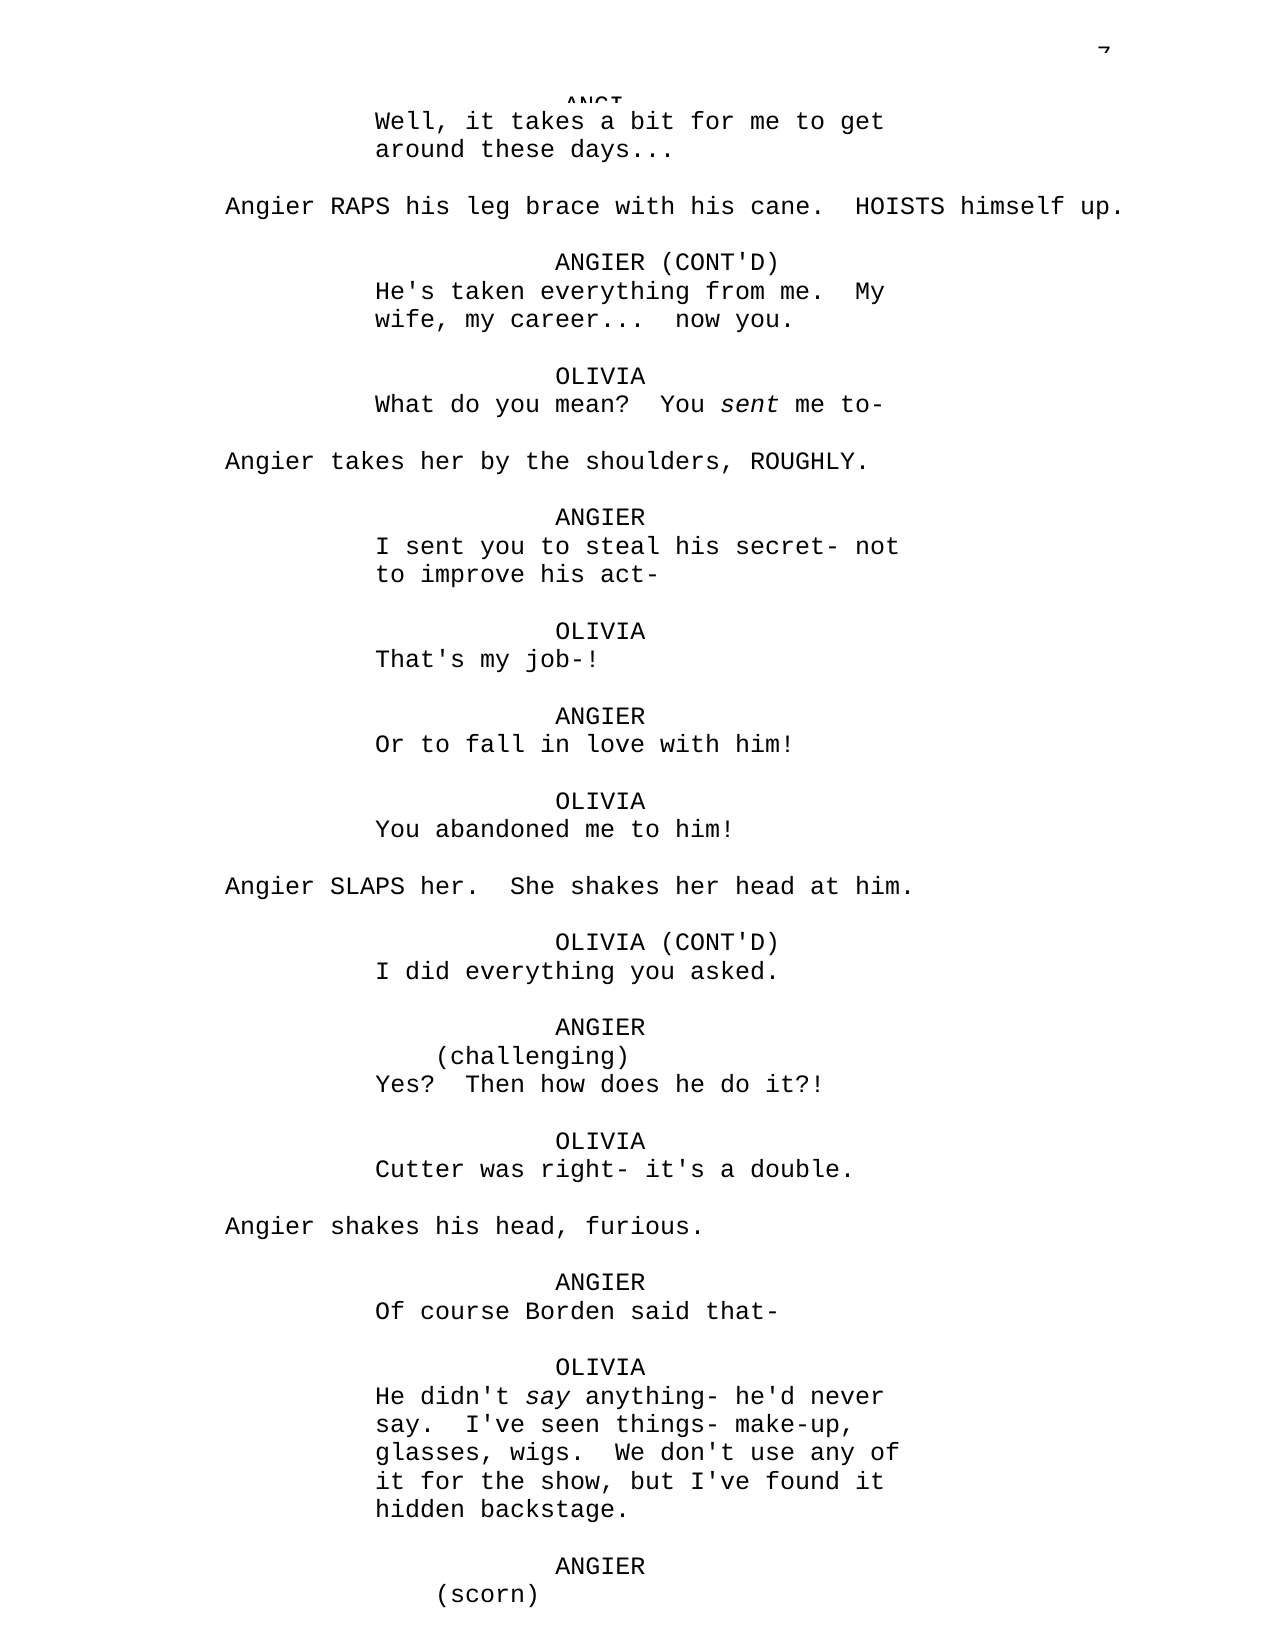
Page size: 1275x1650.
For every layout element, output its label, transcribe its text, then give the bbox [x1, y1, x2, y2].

text Of course Borden said that- [375, 1298, 917, 1327]
text Angier RAPS his leg brace with his cane. HOISTS himself up. [206, 193, 1144, 222]
text ANGIER [191, 1270, 1009, 1298]
text I sent you to steal his secret- not to improve his act- [375, 533, 902, 590]
text OLIVIA [191, 363, 1009, 392]
text Cutter was right- it's a double. [375, 1157, 917, 1185]
text He didn't say anything- he'd never say. I've seen things- make-up, glasses, wigs. We don't use any of it for the show, but I've found it hidden backstage. [375, 1383, 900, 1525]
text OLIVIA (CONT'D) [206, 930, 1129, 958]
text Angier shakes his head, furious. [225, 1213, 917, 1242]
text I did everything you asked. [375, 958, 917, 987]
text ANGIER (CONT'D) [206, 250, 1129, 278]
text ANGIER [191, 1553, 1009, 1582]
text Or to fall in love with him! [375, 732, 917, 760]
text OLIVIA [191, 1128, 1009, 1157]
text ANGIER [191, 703, 1009, 732]
text ANGIER [191, 505, 1009, 533]
text What do you mean? You sent me to- Angier takes her by the shoulders, ROUGHLY. [225, 392, 885, 477]
text Well, it takes a bit for me to get around these days... [375, 108, 887, 165]
text (scorn) [435, 1582, 917, 1610]
text OLIVIA [191, 1355, 1009, 1383]
text OLIVIA [191, 618, 1009, 647]
text ANGIER [191, 1015, 1009, 1043]
text He's taken everything from me. My wife, my career... now you. [375, 278, 885, 335]
text (challenging) [435, 1043, 917, 1072]
text That's my job-! [375, 647, 917, 675]
text OLIVIA [191, 788, 1009, 817]
text You abandoned me to him! [375, 817, 917, 845]
text Yes? Then how does he do it?! [179, 1072, 1021, 1100]
text Angier SLAPS her. She shakes her head at him. [225, 873, 1138, 902]
